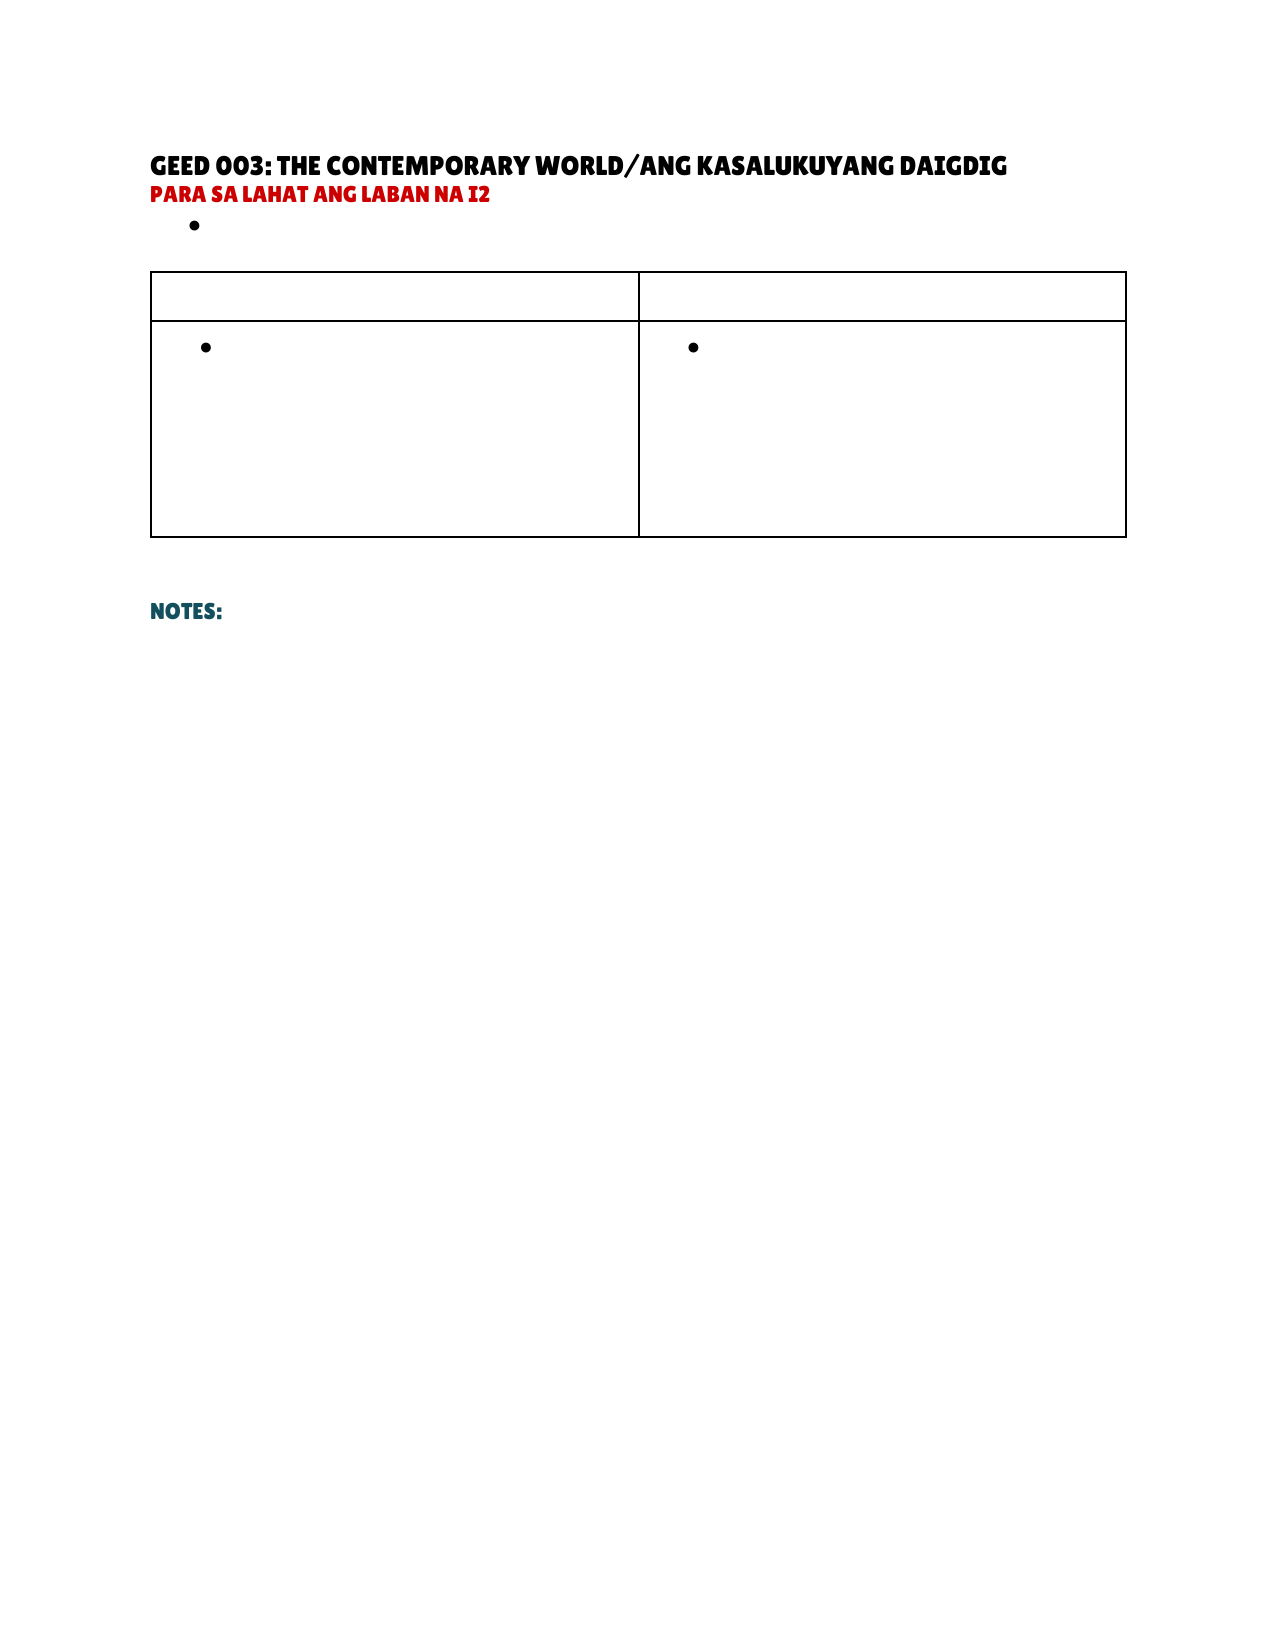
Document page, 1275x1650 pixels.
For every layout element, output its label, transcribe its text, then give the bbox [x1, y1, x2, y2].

text PARA SA LAHAT ANG LABAN NA I2 [150, 181, 1125, 207]
table_header [640, 273, 1125, 320]
table_header [152, 273, 638, 320]
table_cell [640, 322, 1125, 536]
subtitle GEED 003: THE CONTEMPORARY WORLD/ANG KASALUKUYANG DAIGDIG [150, 150, 1125, 181]
text NOTES: [150, 598, 1125, 624]
table_cell [152, 322, 638, 536]
